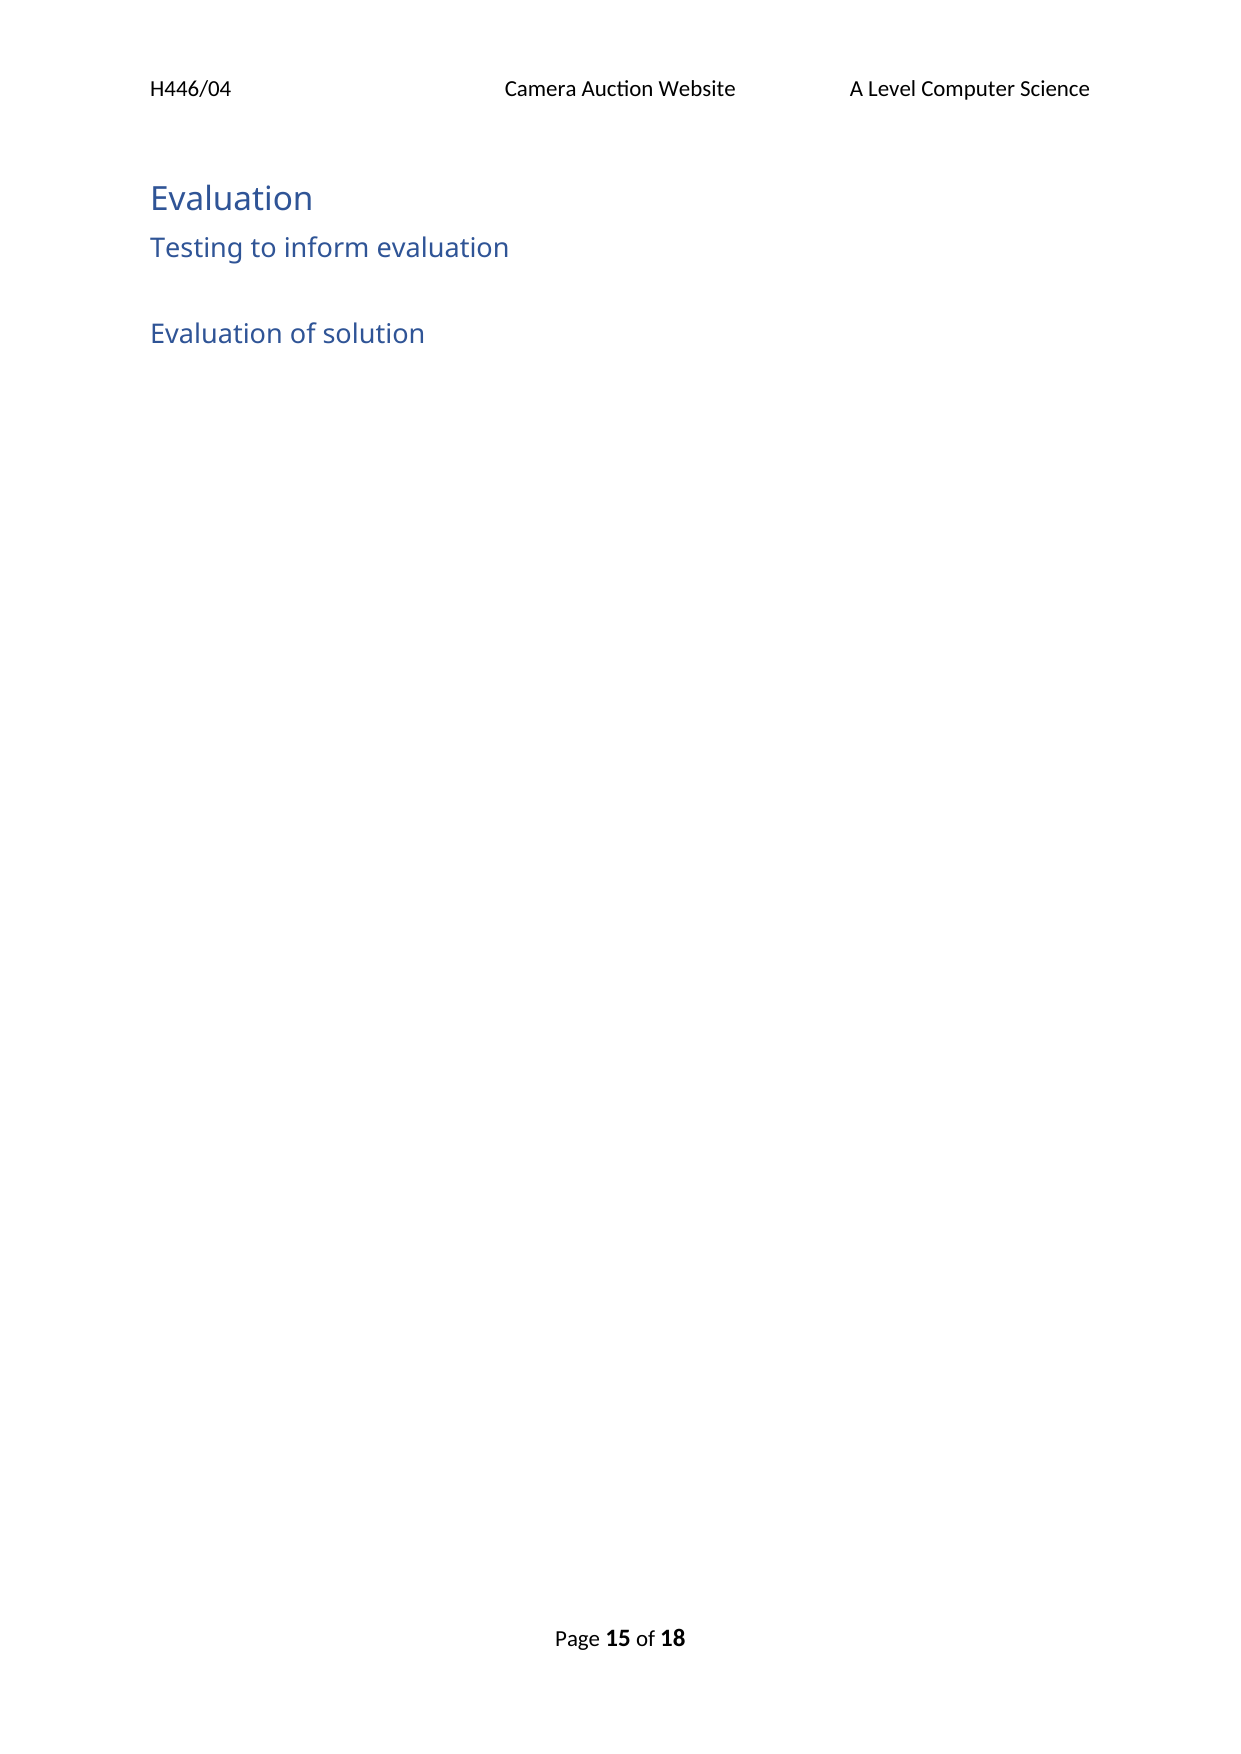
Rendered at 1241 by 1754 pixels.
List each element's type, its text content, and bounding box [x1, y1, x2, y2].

subtitle Evaluation of solution [150, 315, 1090, 352]
subtitle Evaluation [150, 175, 1090, 220]
subtitle Testing to inform evaluation [150, 228, 1090, 265]
